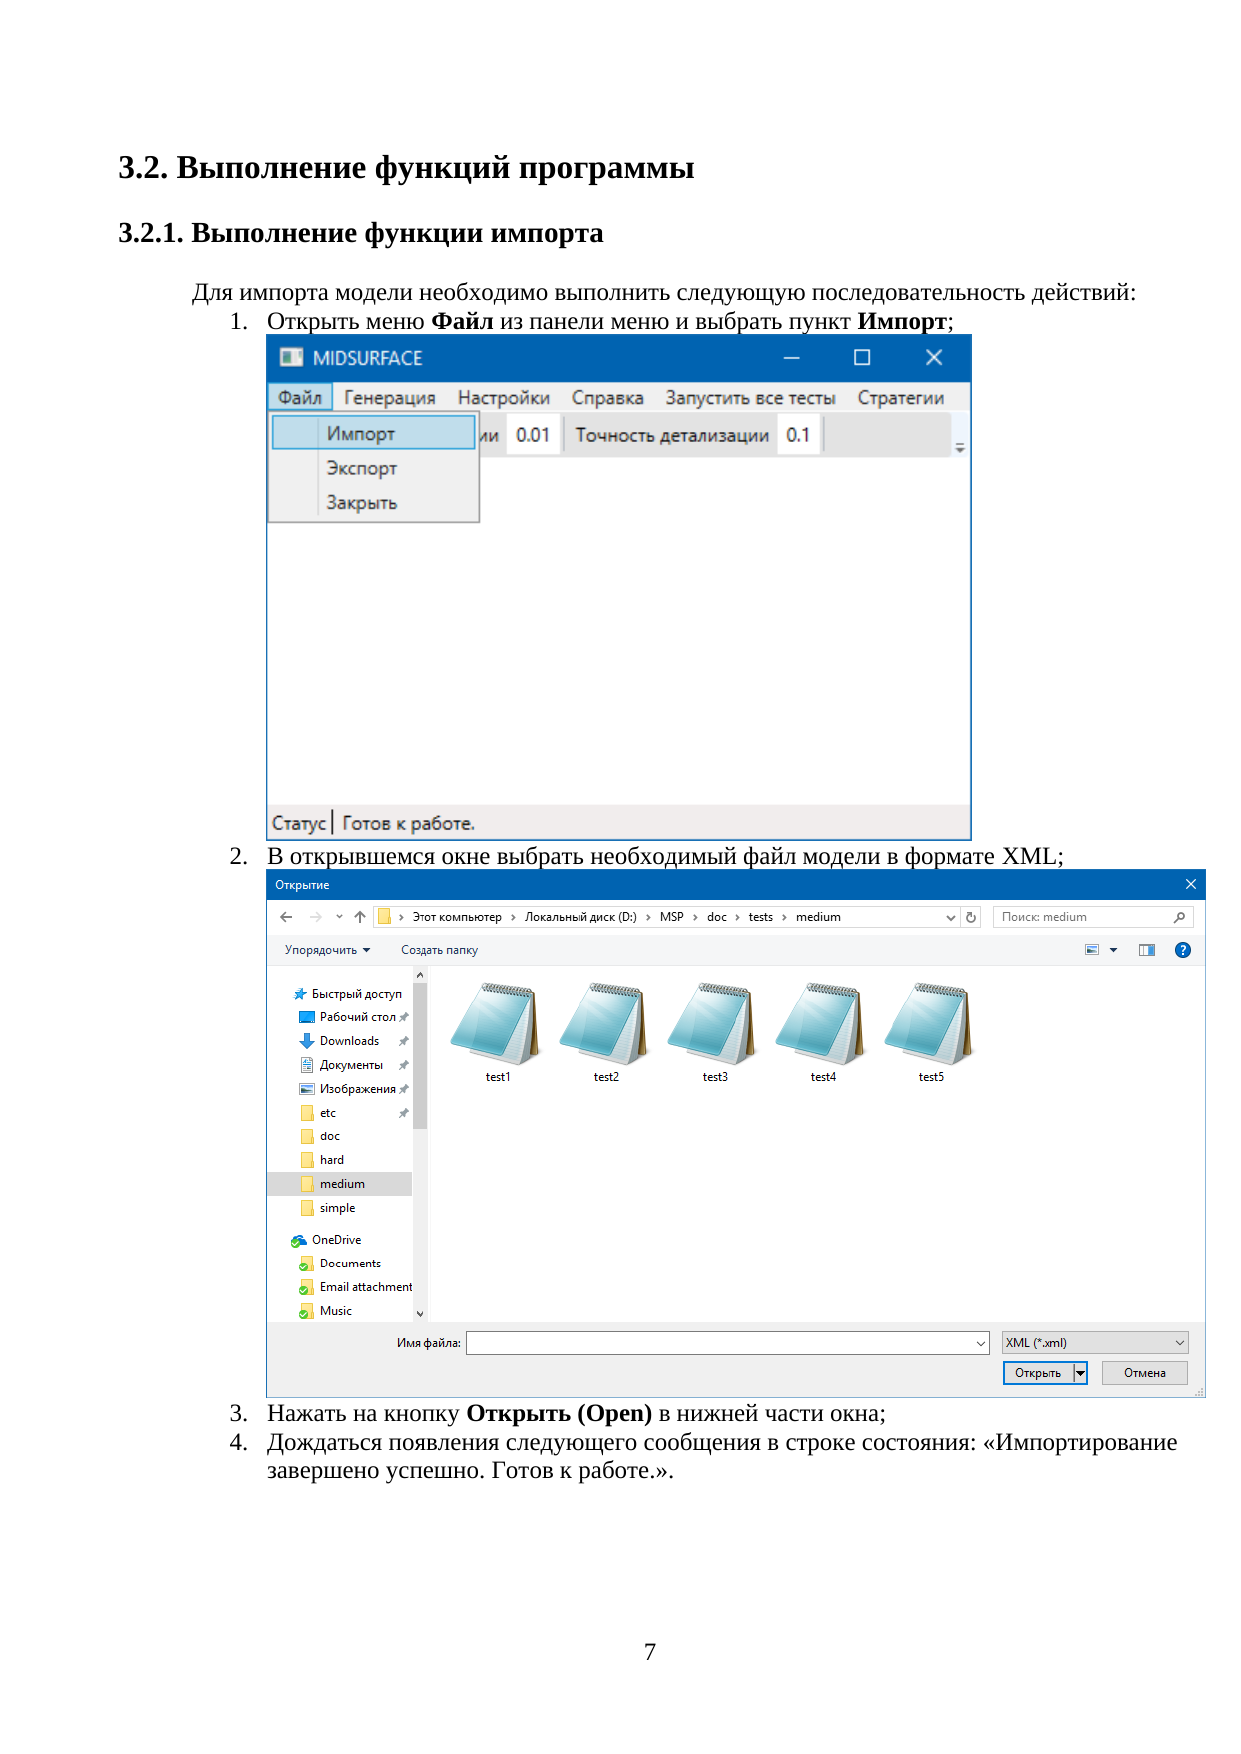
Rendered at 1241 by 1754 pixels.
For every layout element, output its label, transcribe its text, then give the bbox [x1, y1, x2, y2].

list Открыть меню Файл из панели меню и выбрать пункт Импорт; [229, 306, 1181, 334]
text Для импорта модели необходимо выполнить следующую последовательность действий: [192, 277, 1181, 306]
subtitle Выполнение функций программы [118, 148, 1181, 186]
subtitle Выполнение функции импорта [118, 215, 1181, 248]
list Дождаться появления следующего сообщения в строке состояния: «Импортирование завершено успешно. Готов к работе.». [229, 1427, 1181, 1484]
list Нажать на кнопку Открыть (Open) в нижней части окна; [229, 1398, 1181, 1427]
list В открывшемся окне выбрать необходимый файл модели в формате XML; [229, 841, 1181, 870]
picture [266, 334, 972, 841]
picture [266, 869, 1206, 1398]
